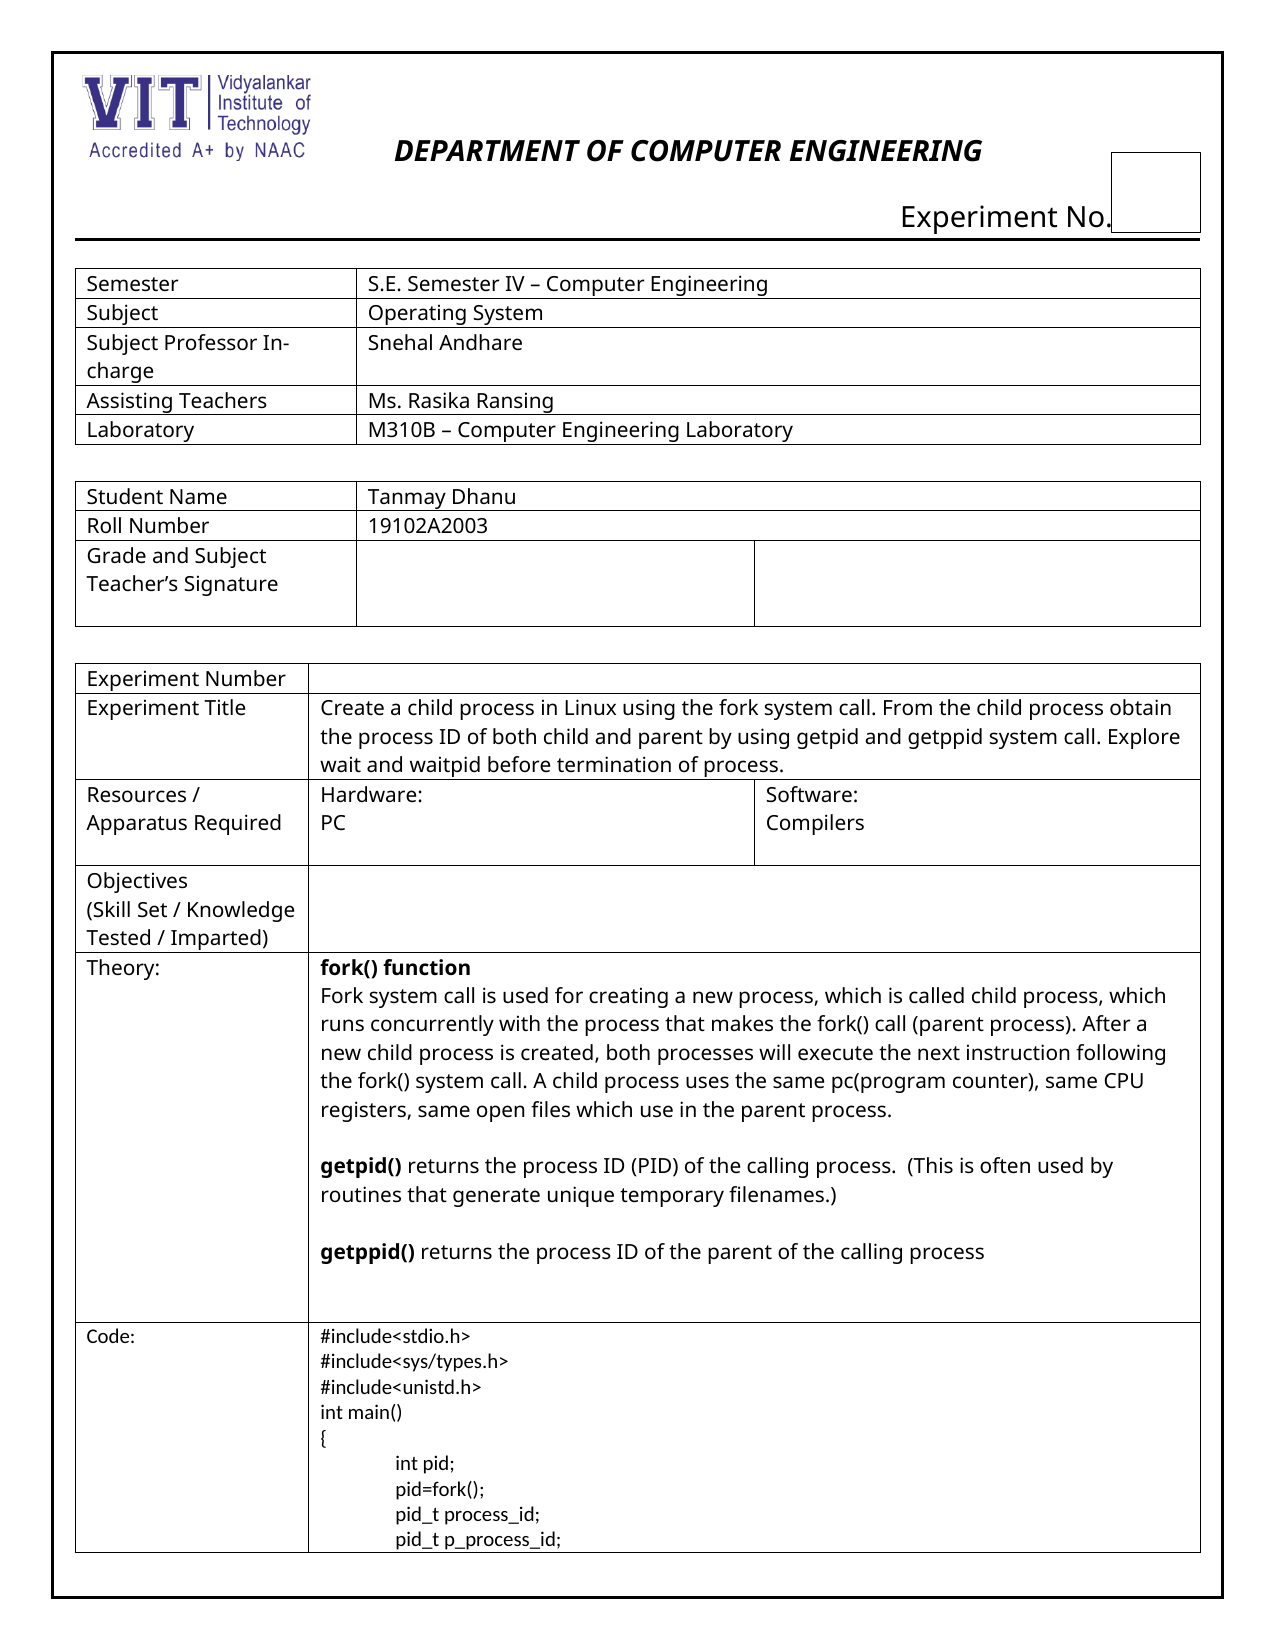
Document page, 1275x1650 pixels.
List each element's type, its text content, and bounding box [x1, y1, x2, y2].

table_cell Laboratory [76, 415, 356, 444]
table_cell Assisting Teachers [76, 386, 356, 414]
table_header S.E. Semester IV – Computer Engineering [357, 269, 1200, 297]
table_cell Experiment Title [76, 694, 308, 779]
text Experiment No. [75, 196, 1200, 238]
table_cell [755, 541, 1200, 626]
table_cell Software: Compilers [755, 780, 1200, 865]
text DEPARTMENT OF COMPUTER ENGINEERING [75, 75, 1200, 169]
table_cell Ms. Rasika Ransing [357, 386, 1200, 414]
table_header Semester [76, 269, 356, 297]
table_cell Theory: [76, 953, 308, 1322]
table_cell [309, 1323, 1200, 1552]
table_header Tanmay Dhanu [357, 482, 1200, 510]
table_header Student Name [76, 482, 356, 510]
picture [82, 75, 311, 161]
table_cell Operating System [357, 299, 1200, 327]
table_cell 19102A2003 [357, 511, 1200, 540]
table_cell Grade and Subject Teacher’s Signature [76, 541, 356, 626]
table_cell Create a child process in Linux using the fork system call. From the child process obtain the process ID of both child and parent by using getpid and getppid system call. Explore wait and waitpid before termination of process. [309, 694, 1200, 779]
table_cell Snehal Andhare [357, 328, 1200, 385]
table_cell Resources / Apparatus Required [76, 780, 308, 865]
table_cell [309, 866, 1200, 952]
table_header [309, 664, 1200, 692]
table_cell Roll Number [76, 511, 356, 540]
table_header Experiment Number [76, 664, 308, 692]
table_cell Objectives (Skill Set / Knowledge Tested / Imparted) [76, 866, 308, 952]
table_cell fork() function Fork system call is used for creating a new process, which is called child process, which runs concurrently with the process that makes the fork() call (parent process). After a new child process is created, both processes will execute the next instruction following the fork() system call. A child process uses the same pc(program counter), same CPU registers, same open files which use in the parent process. getpid() returns the process ID (PID) of the calling process. (This is often used by routines that generate unique temporary filenames.) getppid() returns the process ID of the parent of the calling process [309, 953, 1200, 1322]
table_cell Subject Professor In-charge [76, 328, 356, 385]
table_cell Subject [76, 299, 356, 327]
table_cell Hardware: PC [309, 780, 754, 865]
table_cell Code: [76, 1323, 308, 1552]
table_cell M310B – Computer Engineering Laboratory [357, 415, 1200, 444]
table_cell [357, 541, 754, 626]
